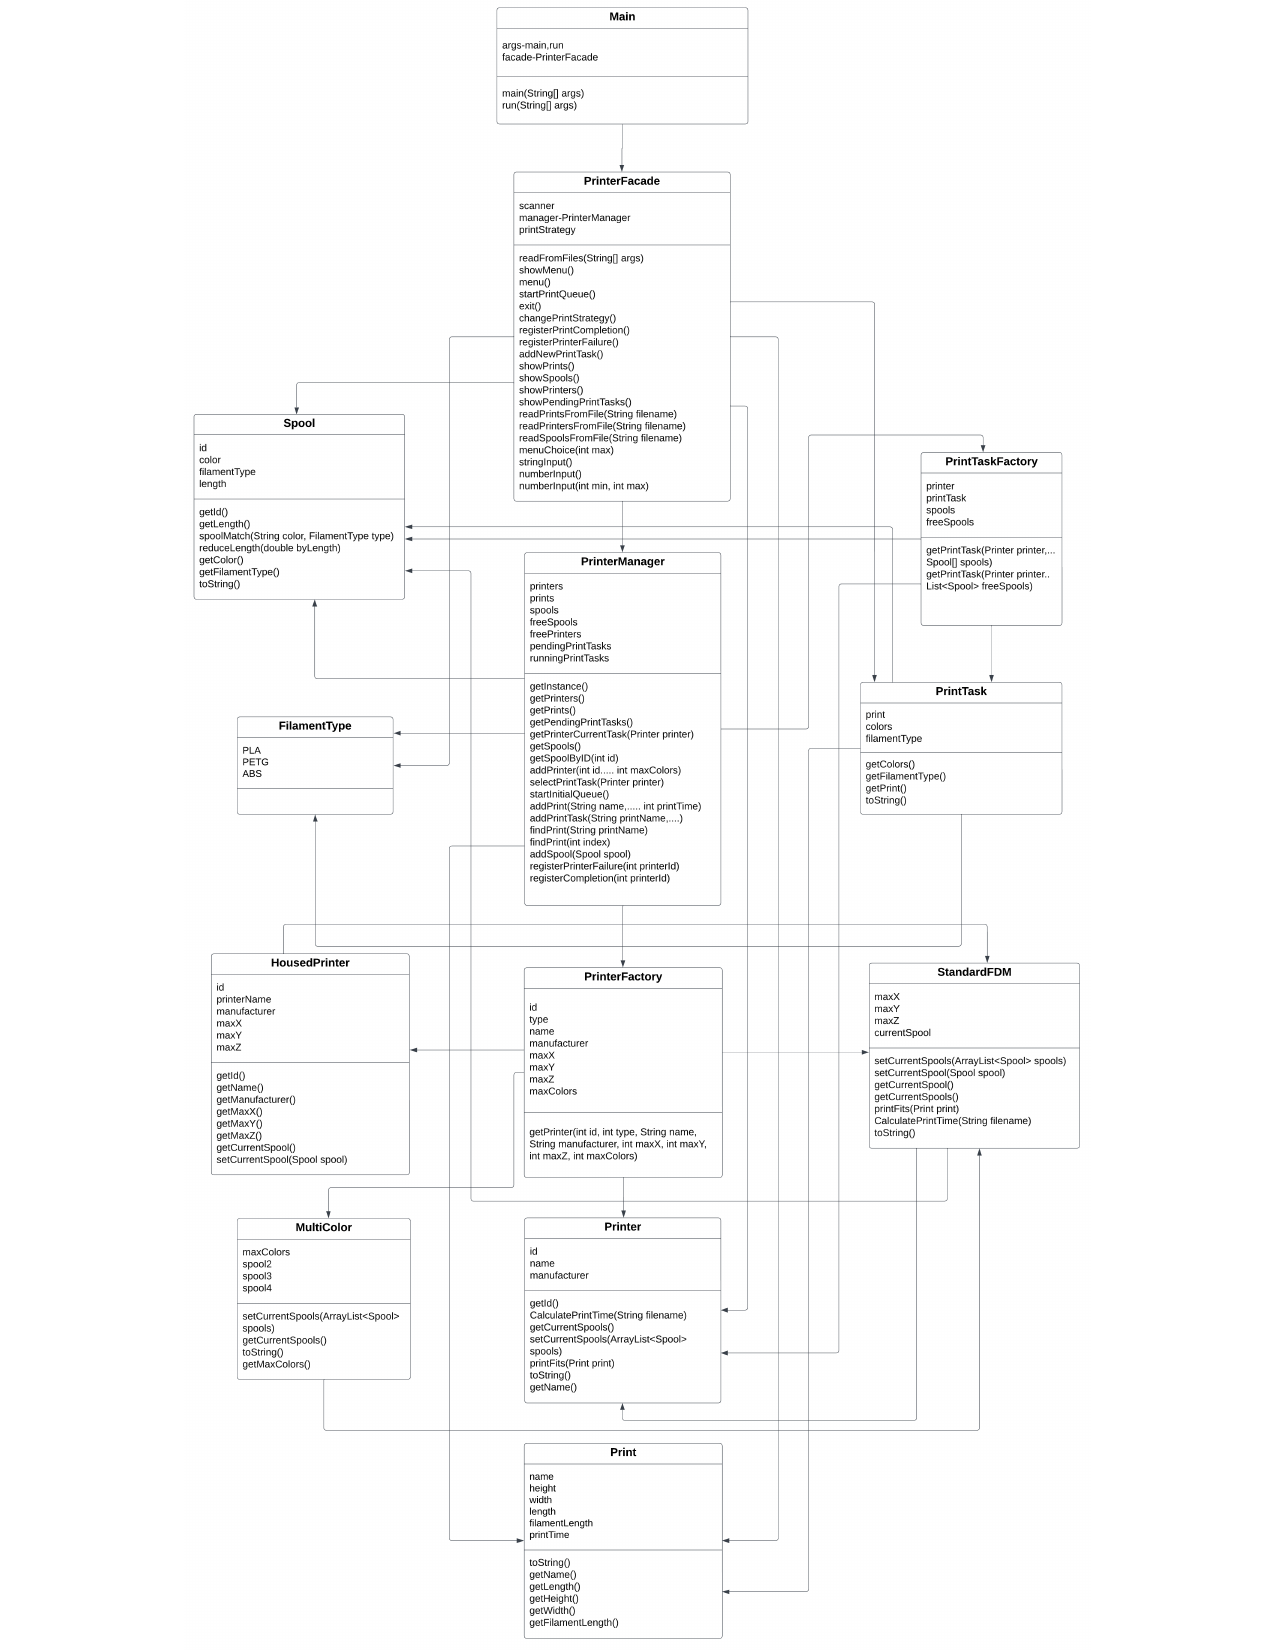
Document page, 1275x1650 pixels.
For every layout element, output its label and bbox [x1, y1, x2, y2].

picture [183, 0, 1092, 1650]
